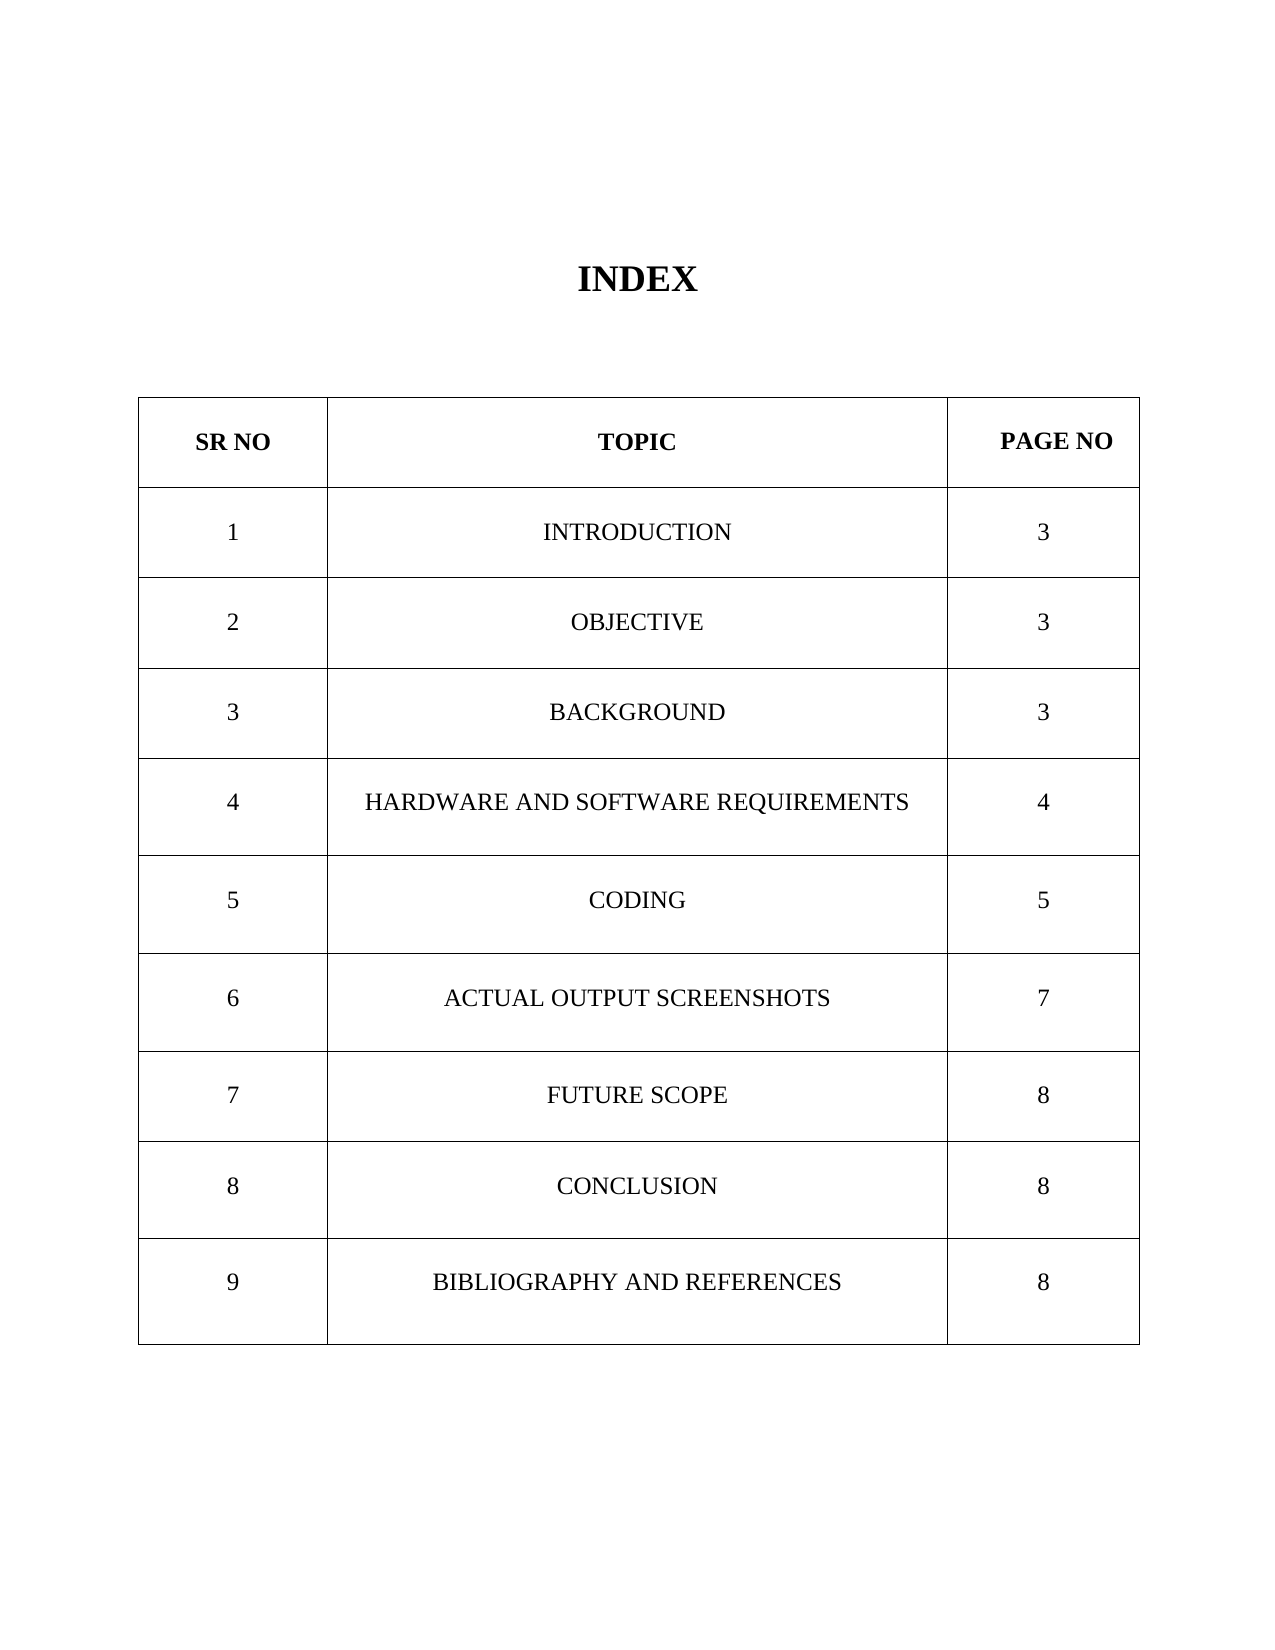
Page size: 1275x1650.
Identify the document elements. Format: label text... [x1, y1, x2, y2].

table_cell 7 [139, 1052, 327, 1141]
table_cell 5 [139, 856, 327, 953]
table_cell 6 [139, 954, 327, 1051]
table_cell 1 [139, 488, 327, 577]
table_cell 8 [948, 1239, 1139, 1344]
table_header PAGE NO [948, 398, 1139, 487]
table_cell BACKGROUND [328, 669, 947, 758]
table_cell OBJECTIVE [328, 578, 947, 667]
table_cell HARDWARE AND SOFTWARE REQUIREMENTS [328, 759, 947, 855]
table_cell CODING [328, 856, 947, 953]
table_cell 2 [139, 578, 327, 667]
table_cell 8 [139, 1142, 327, 1238]
table_cell INTRODUCTION [328, 488, 947, 577]
table_cell 3 [948, 488, 1139, 577]
table_header SR NO [139, 398, 327, 487]
table_cell 3 [139, 669, 327, 758]
table_cell FUTURE SCOPE [328, 1052, 947, 1141]
table_cell 4 [948, 759, 1139, 855]
table_cell 5 [948, 856, 1139, 953]
table_cell 4 [139, 759, 327, 855]
text INDEX [150, 256, 1125, 299]
table_header TOPIC [328, 398, 947, 487]
table_cell ACTUAL OUTPUT SCREENSHOTS [328, 954, 947, 1051]
table_cell BIBLIOGRAPHY AND REFERENCES [328, 1239, 947, 1344]
table_cell 8 [948, 1052, 1139, 1141]
table_cell 7 [948, 954, 1139, 1051]
table_cell 8 [948, 1142, 1139, 1238]
table_cell CONCLUSION [328, 1142, 947, 1238]
table_cell 9 [139, 1239, 327, 1344]
table_cell 3 [948, 578, 1139, 667]
table_cell 3 [948, 669, 1139, 758]
